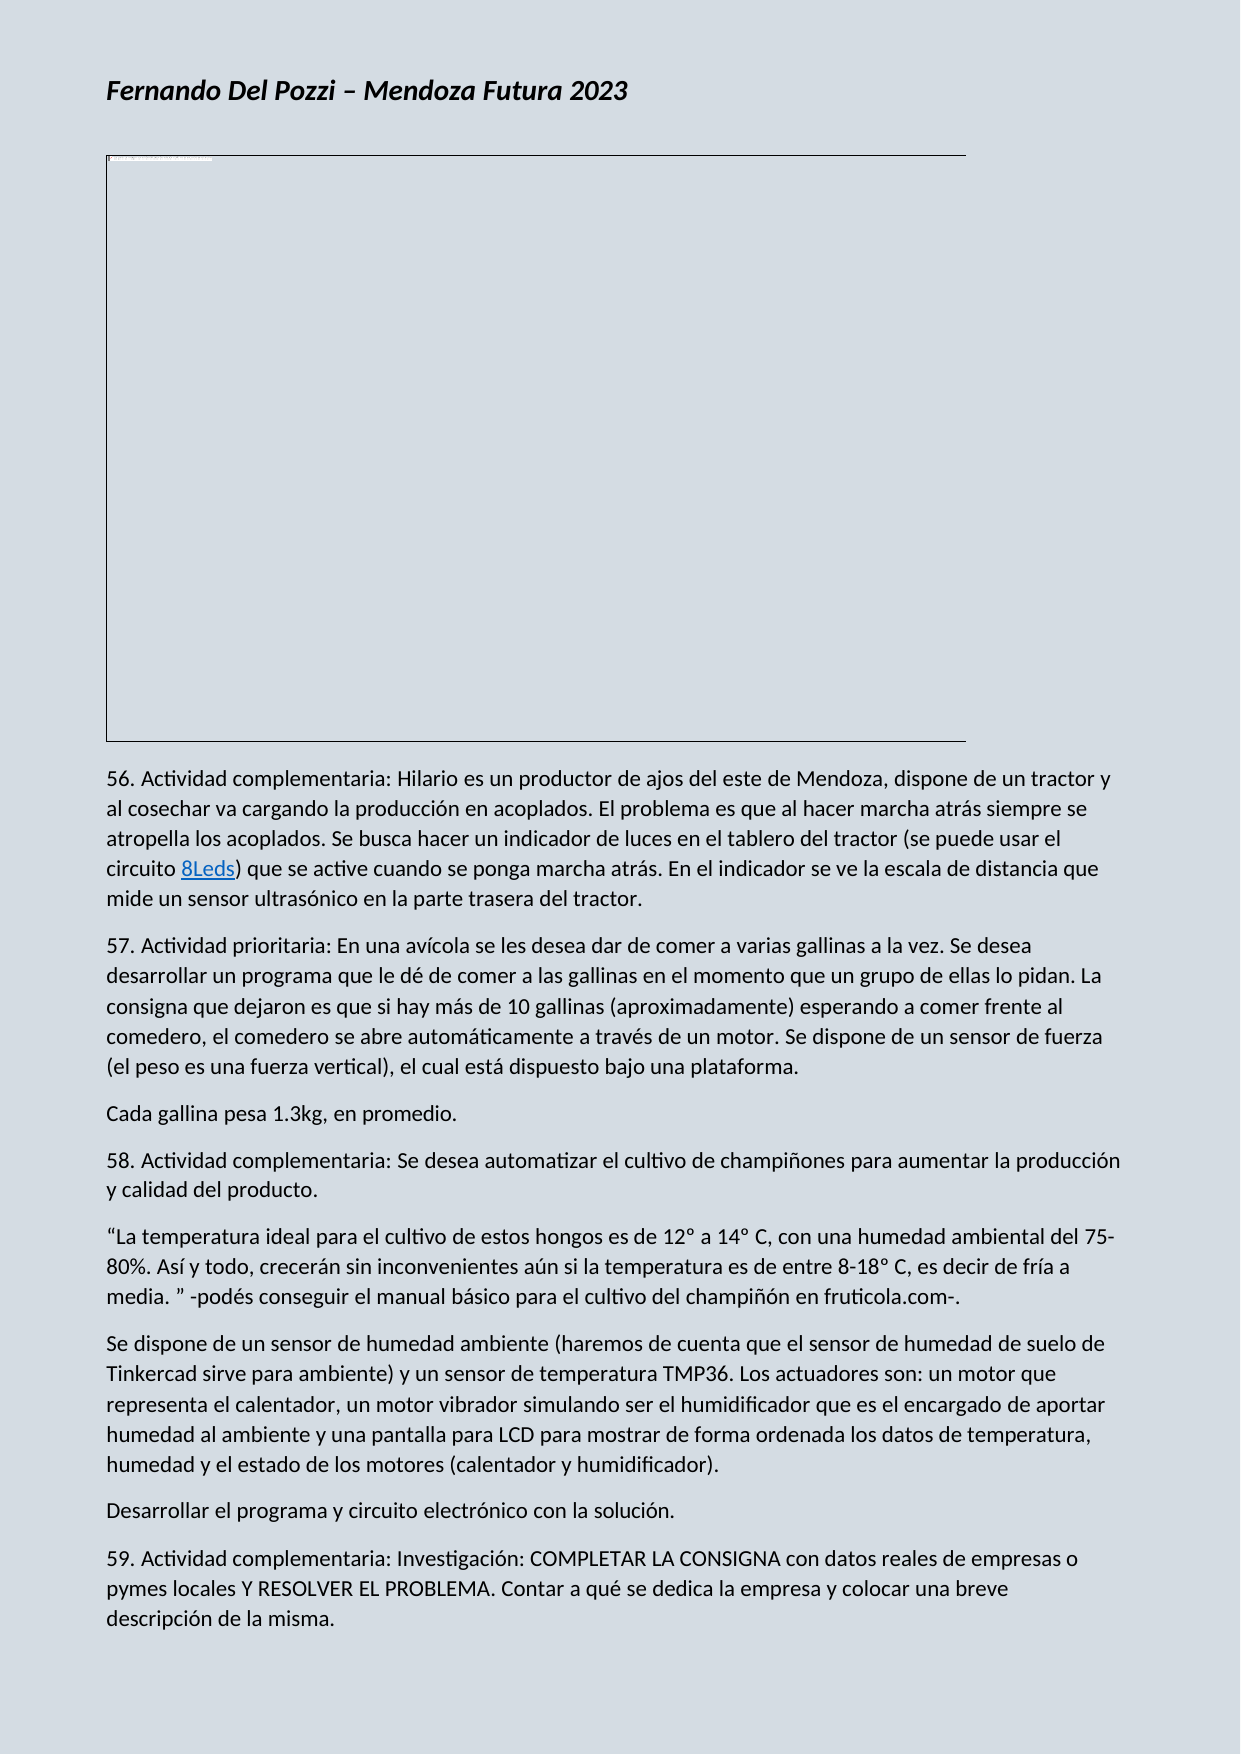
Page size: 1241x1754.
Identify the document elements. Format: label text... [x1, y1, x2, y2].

subtitle Fernando Del Pozzi – Mendoza Futura 2023 [106, 72, 1144, 107]
text Se dispone de un sensor de humedad ambiente (haremos de cuenta que el sensor de humedad de suelo de Tinkercad sirve para ambiente) y un sensor de temperatura TMP36. Los actuadores son: un motor que representa el calentador, un motor vibrador simulando ser el humidificador que es el encargado de aportar humedad al ambiente y una pantalla para LCD para mostrar de forma ordenada los datos de temperatura, humedad y el estado de los motores (calentador y humidificador). [106, 1329, 1144, 1478]
list Actividad complementaria: Se desea automatizar el cultivo de champiñones para aumentar la producción y calidad del producto. [106, 1146, 1121, 1203]
list Actividad prioritaria: En una avícola se les desea dar de comer a varias gallinas a la vez. Se desea desarrollar un programa que le dé de comer a las gallinas en el momento que un grupo de ellas lo pidan. La consigna que dejaron es que si hay más de 10 gallinas (aproximadamente) esperando a comer frente al comedero, el comedero se abre automáticamente a través de un motor. Se dispone de un sensor de fuerza (el peso es una fuerza vertical), el cual está dispuesto bajo una plataforma. [106, 931, 1132, 1080]
text “La temperatura ideal para el cultivo de estos hongos es de 12º a 14º C, con una humedad ambiental del 75- 80%. Así y todo, crecerán sin inconvenientes aún si la temperatura es de entre 8-18º C, es decir de fría a [106, 1222, 1144, 1280]
text Desarrollar el programa y circuito electrónico con la solución. [106, 1497, 1144, 1524]
list Actividad complementaria: Hilario es un productor de ajos del este de Mendoza, dispone de un tractor y al cosechar va cargando la producción en acoplados. El problema es que al hacer marcha atrás siempre se atropella los acoplados. Se busca hacer un indicador de luces en el tablero del tractor (se puede usar el circuito 8Leds) que se active cuando se ponga marcha atrás. En el indicador se ve la escala de distancia que mide un sensor ultrasónico en la parte trasera del tractor. [106, 172, 1132, 913]
list Actividad complementaria: Investigación: COMPLETAR LA CONSIGNA con datos reales de empresas o pymes locales Y RESOLVER EL PROBLEMA. Contar a qué se dedica la empresa y colocar una breve descripción de la misma. [106, 1544, 1120, 1632]
text Cada gallina pesa 1.3kg, en promedio. [106, 1099, 1144, 1127]
text media. ” -podés conseguir el manual básico para el cultivo del champiñón en fruticola.com-. [106, 1282, 1144, 1310]
picture [108, 156, 212, 161]
